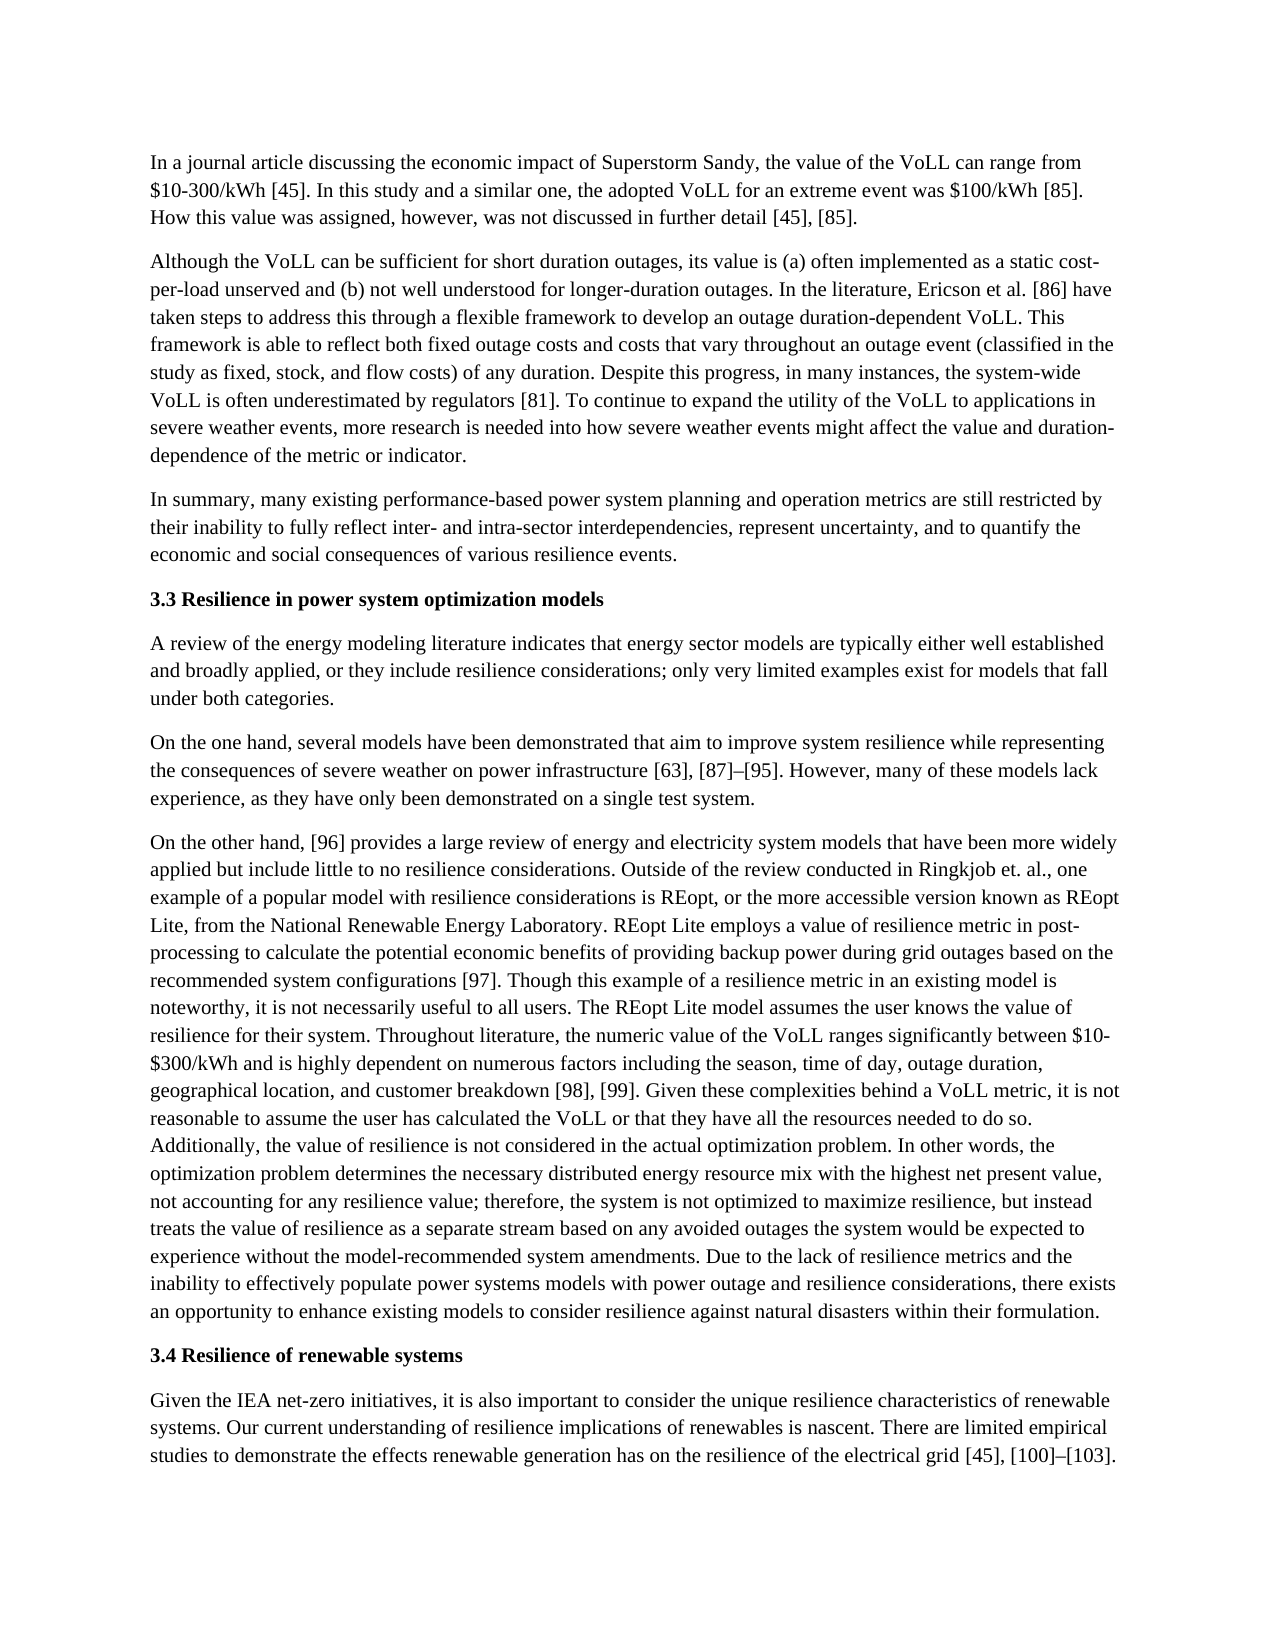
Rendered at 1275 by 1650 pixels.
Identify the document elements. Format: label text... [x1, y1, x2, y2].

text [150, 1387, 1125, 1467]
text On the other hand, [96] provides a large review of energy and electricity system models that have been more widely applied but include little to no resilience considerations. Outside of the review conducted in Ringkjob et. al., one example of a popular model with resilience considerations is REopt, or the more accessible version known as REopt Lite, from the National Renewable Energy Laboratory. REopt Lite employs a value of resilience metric in post-processing to calculate the potential economic benefits of providing backup power during grid outages based on the recommended system configurations [97]. Though this example of a resilience metric in an existing model is noteworthy, it is not necessarily useful to all users. The REopt Lite model assumes the user knows the value of resilience for their system. Throughout literature, the numeric value of the VoLL ranges significantly between $10-$300/kWh and is highly dependent on numerous factors including the season, time of day, outage duration, geographical location, and customer breakdown [98], [99]. Given these complexities behind a VoLL metric, it is not reasonable to assume the user has calculated the VoLL or that they have all the resources needed to do so. Additionally, the value of resilience is not considered in the actual optimization problem. In other words, the optimization problem determines the necessary distributed energy resource mix with the highest net present value, not accounting for any resilience value; therefore, the system is not optimized to maximize resilience, but instead treats the value of resilience as a separate stream based on any avoided outages the system would be expected to experience without the model-recommended system amendments. Due to the lack of resilience metrics and the inability to effectively populate power systems models with power outage and resilience considerations, there exists an opportunity to enhance existing models to consider resilience against natural disasters within their formulation. [150, 830, 1125, 1323]
text A review of the energy modeling literature indicates that energy sector models are typically either well established and broadly applied, or they include resilience considerations; only very limited examples exist for models that fall under both categories. [150, 631, 1125, 710]
text 3.4 Resilience of renewable systems [150, 1343, 1125, 1367]
text Although the VoLL can be sufficient for short duration outages, its value is (a) often implemented as a static cost-per-load unserved and (b) not well understood for longer-duration outages. In the literature, Ericson et al. [86] have taken steps to address this through a flexible framework to develop an outage duration-dependent VoLL. This framework is able to reflect both fixed outage costs and costs that vary throughout an outage event (classified in the study as fixed, stock, and flow costs) of any duration. Despite this progress, in many instances, the system-wide VoLL is often underestimated by regulators [81]. To continue to expand the utility of the VoLL to applications in severe weather events, more research is needed into how severe weather events might affect the value and duration-dependence of the metric or indicator. [150, 249, 1125, 467]
text In summary, many existing performance-based power system planning and operation metrics are still restricted by their inability to fully reflect inter- and intra-sector interdependencies, represent uncertainty, and to quantify the economic and social consequences of various resilience events. [150, 487, 1125, 566]
text In a journal article discussing the economic impact of Superstorm Sandy, the value of the VoLL can range from $10-300/kWh [45]. In this study and a similar one, the adopted VoLL for an extreme event was $100/kWh [85]. How this value was assigned, however, was not discussed in further detail [45], [85]. [150, 150, 1125, 229]
text 3.3 Resilience in power system optimization models [150, 586, 1125, 611]
text On the one hand, several models have been demonstrated that aim to improve system resilience while representing the consequences of severe weather on power infrastructure [63], [87]–[95]. However, many of these models lack experience, as they have only been demonstrated on a single test system. [150, 730, 1125, 809]
